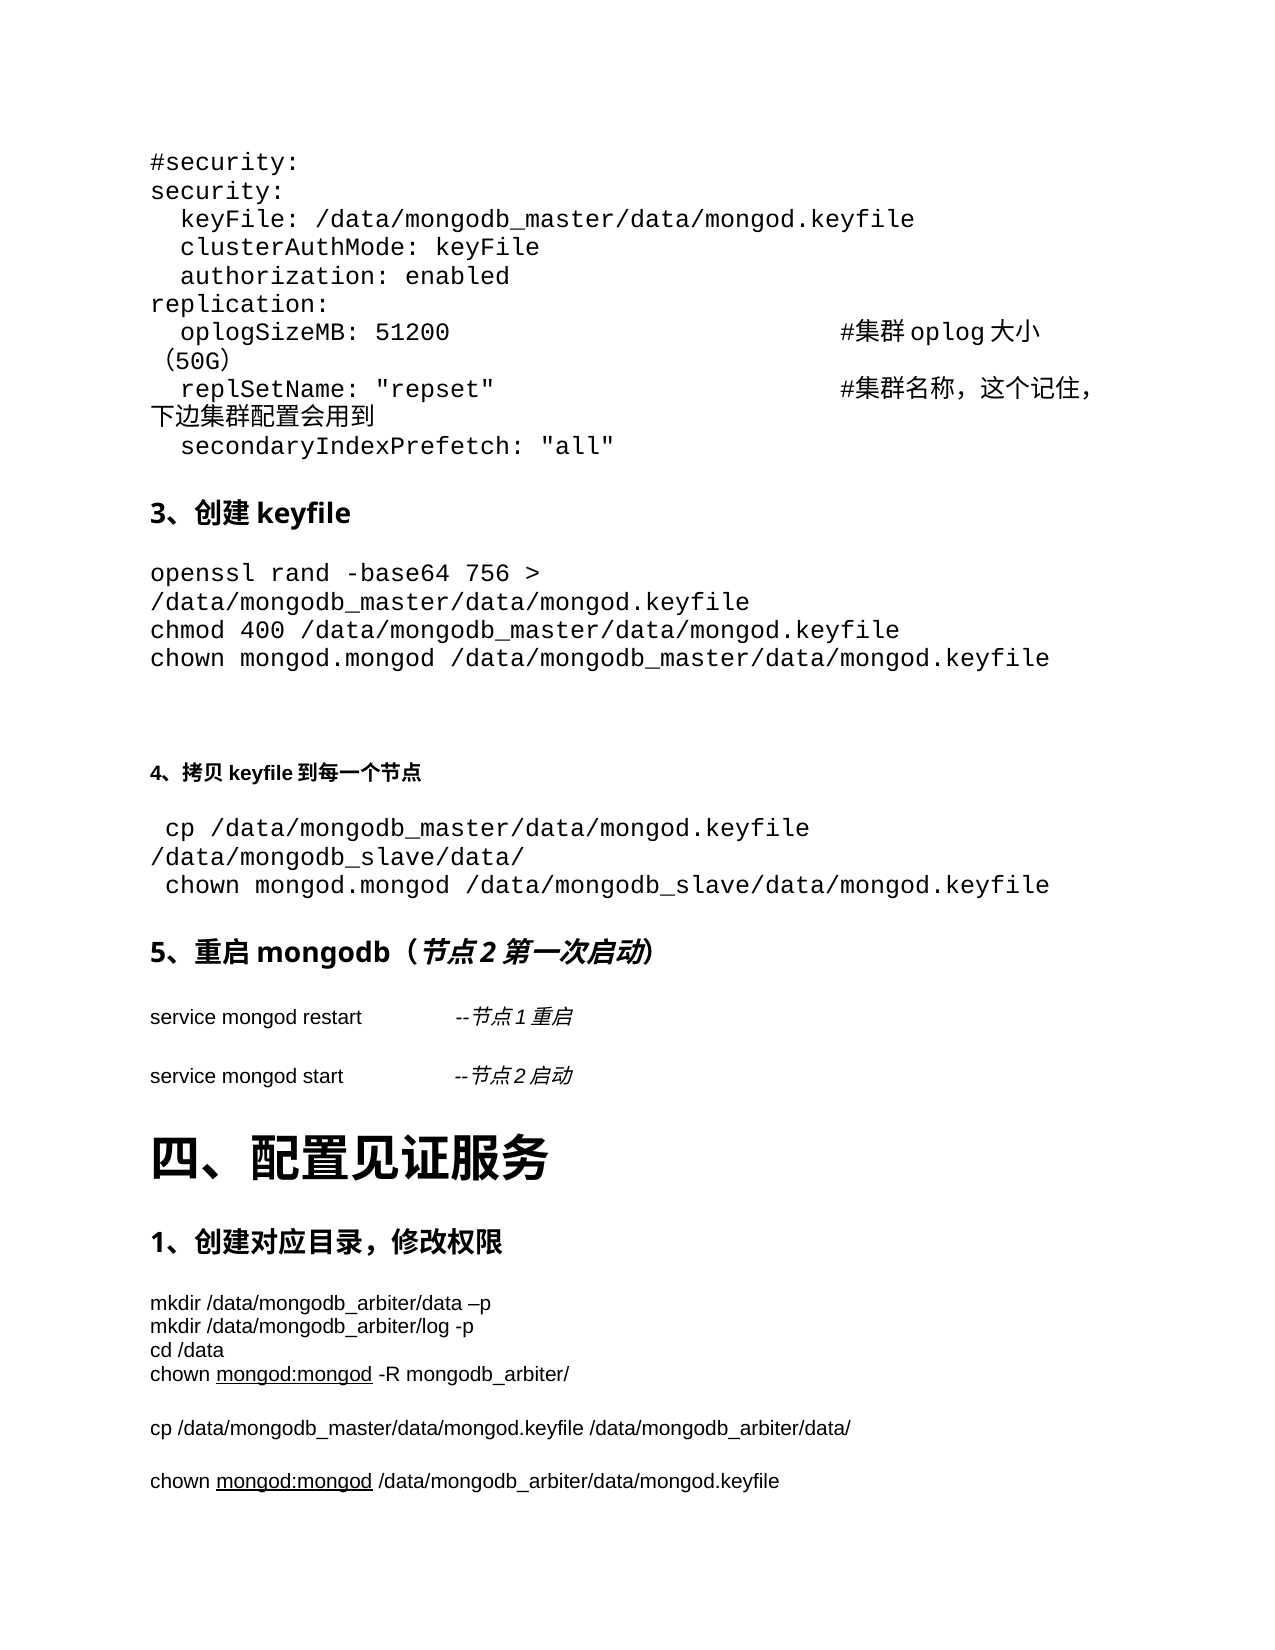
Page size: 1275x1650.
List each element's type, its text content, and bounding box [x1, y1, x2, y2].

subtitle 1、创建对应目录，修改权限 [150, 1220, 1125, 1261]
text cp /data/mongodb_master/data/mongod.keyfile /data/mongodb_slave/data/ [150, 816, 1125, 872]
text chmod 400 /data/mongodb_master/data/mongod.keyfile [150, 617, 1125, 646]
text mkdir /data/mongodb_arbiter/data –p mkdir /data/mongodb_arbiter/log -p cd /data chown mongod:mongod -R mongodb_arbiter/ [150, 1290, 1125, 1386]
subtitle 四、配置见证服务 [150, 1119, 1125, 1191]
subtitle 3、创建keyfile [150, 491, 1125, 532]
text #security: [150, 150, 1125, 178]
text 4、拷贝keyfile到每一个节点 [150, 756, 1125, 787]
text keyFile: /data/mongodb_master/data/mongod.keyfile [150, 207, 1125, 235]
text chown mongod.mongod /data/mongodb_slave/data/mongod.keyfile [150, 872, 1125, 901]
text authorization: enabled [150, 263, 1125, 292]
text oplogSizeMB: 51200 #集群oplog大小（50G） [150, 320, 1125, 377]
text chown mongod:mongod /data/mongodb_arbiter/data/mongod.keyfile [150, 1468, 1125, 1492]
text replication: [150, 292, 1125, 320]
text service mongod start --节点2启动 [150, 1059, 1125, 1089]
text openssl rand -base64 756 > /data/mongodb_master/data/mongod.keyfile [150, 561, 1125, 617]
text chown mongod.mongod /data/mongodb_master/data/mongod.keyfile [150, 646, 1125, 674]
text service mongod restart --节点1重启 [150, 1000, 1125, 1030]
text security: [150, 178, 1125, 207]
subtitle 5、重启mongodb（节点2第一次启动） [150, 930, 1125, 971]
text clusterAuthMode: keyFile [150, 235, 1125, 263]
text replSetName: "repset" #集群名称，这个记住，下边集群配置会用到 [150, 377, 1125, 433]
text secondaryIndexPrefetch: "all" [150, 433, 1125, 462]
text cp /data/mongodb_master/data/mongod.keyfile /data/mongodb_arbiter/data/ [150, 1415, 1125, 1439]
